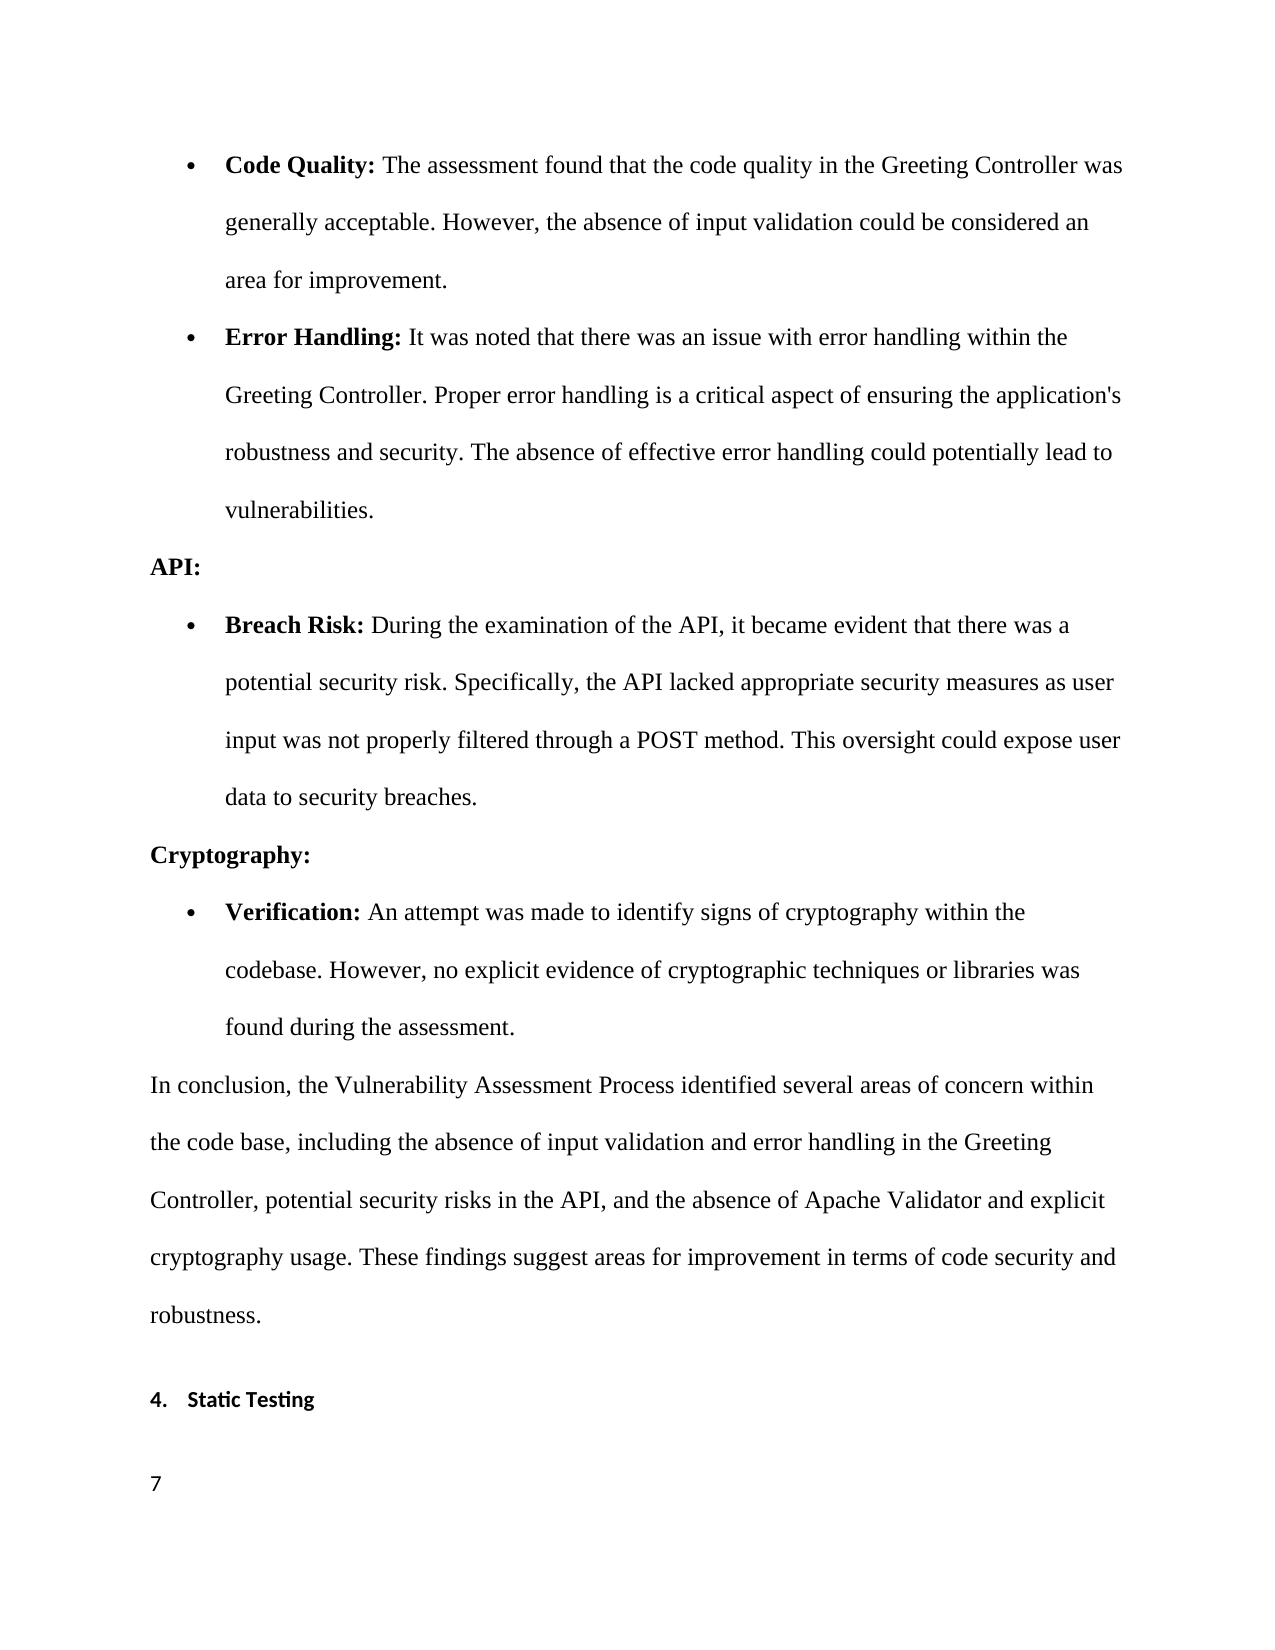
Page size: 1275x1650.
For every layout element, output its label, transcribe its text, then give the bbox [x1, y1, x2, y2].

text API: [150, 552, 1125, 581]
subtitle Static Testing [150, 1386, 1125, 1413]
list Verification: An attempt was made to identify signs of cryptography within the codebase. However, no explicit evidence of cryptographic techniques or libraries was found during the assessment. [187, 897, 1125, 1041]
list Error Handling: It was noted that there was an issue with error handling within the Greeting Controller. Proper error handling is a critical aspect of ensuring the application's robustness and security. The absence of effective error handling could potentially lead to vulnerabilities. [187, 322, 1125, 524]
text Cryptography: [150, 840, 1125, 869]
text In conclusion, the Vulnerability Assessment Process identified several areas of concern within the code base, including the absence of input validation and error handling in the Greeting Controller, potential security risks in the API, and the absence of Apache Validator and explicit cryptography usage. These findings suggest areas for improvement in terms of code security and robustness. [150, 1070, 1125, 1329]
list Code Quality: The assessment found that the code quality in the Greeting Controller was generally acceptable. However, the absence of input validation could be considered an area for improvement. [187, 150, 1125, 294]
list Breach Risk: During the examination of the API, it became evident that there was a potential security risk. Specifically, the API lacked appropriate security measures as user input was not properly filtered through a POST method. This oversight could expose user data to security breaches. [187, 610, 1125, 811]
